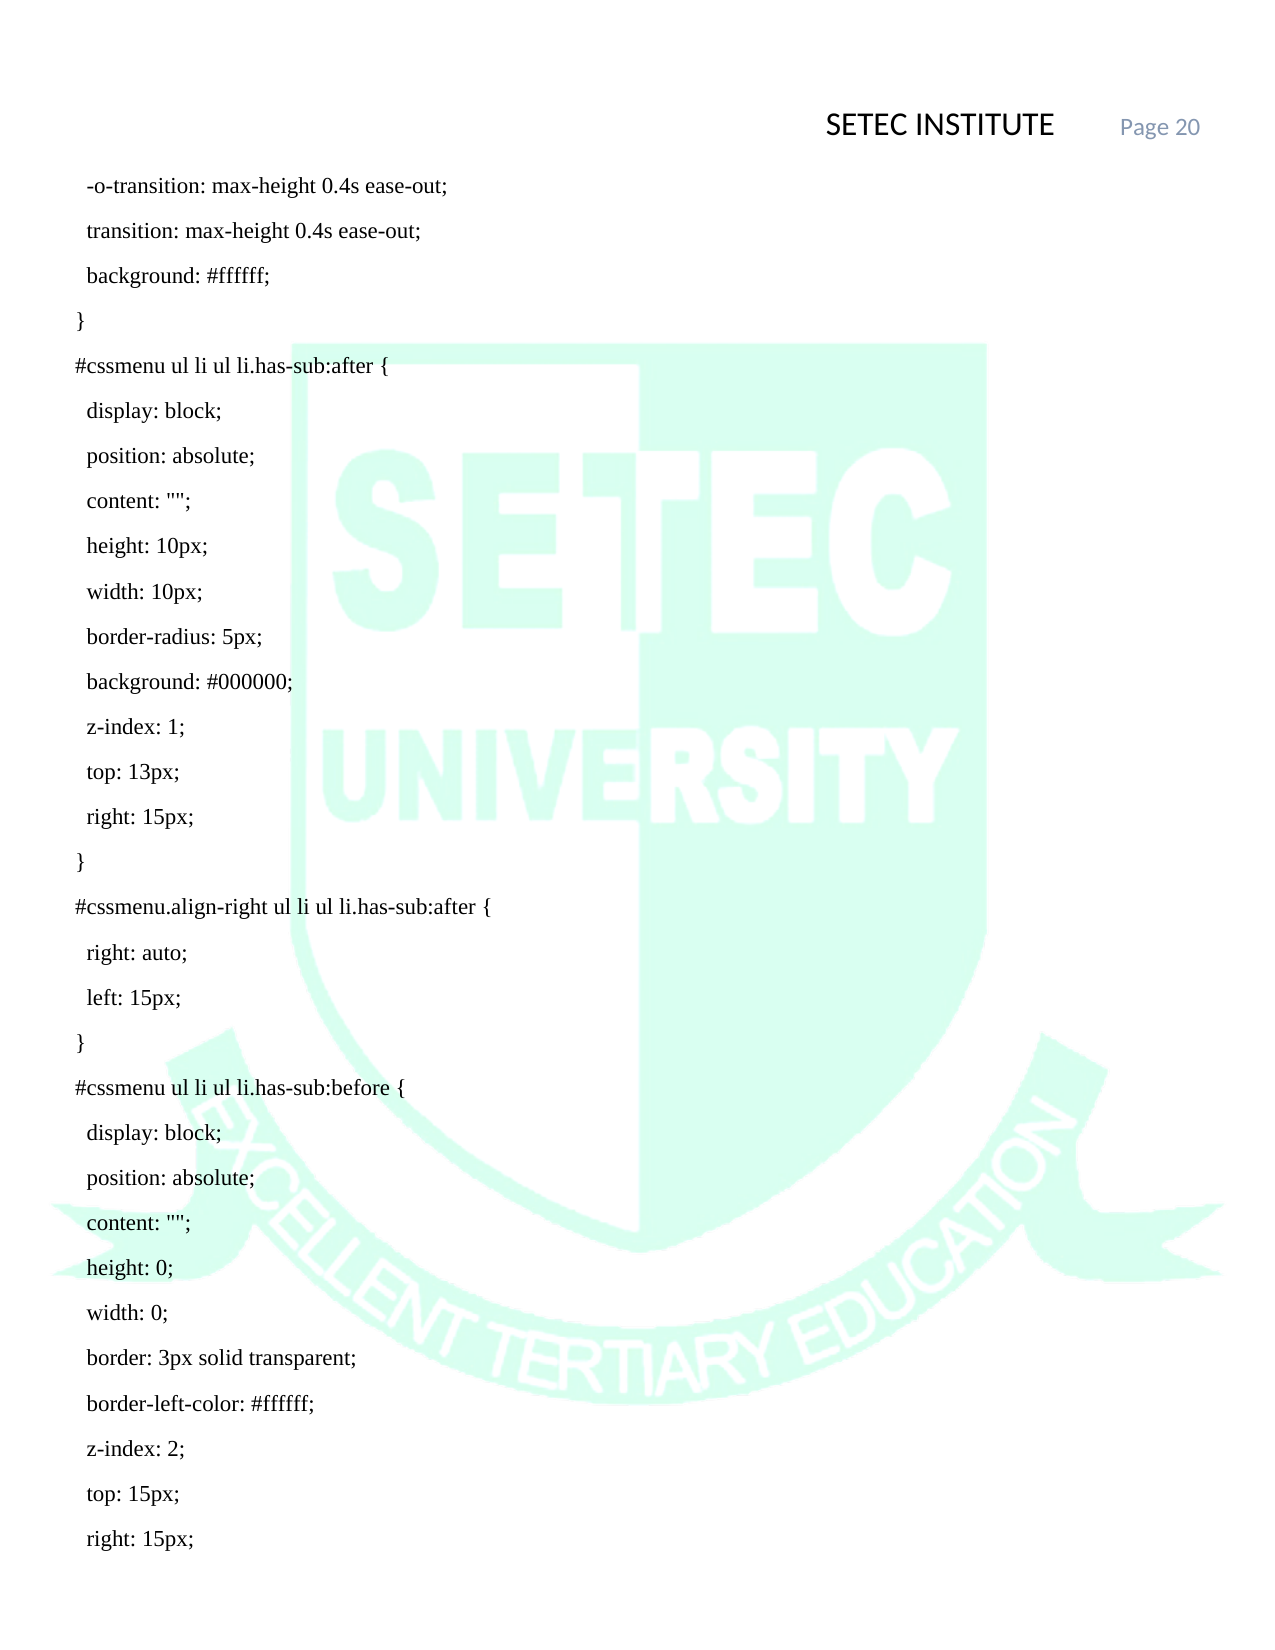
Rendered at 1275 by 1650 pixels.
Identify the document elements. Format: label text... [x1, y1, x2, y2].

text content: ""; [75, 487, 1200, 514]
text #cssmenu ul li ul li.has-sub:after { [75, 352, 1200, 378]
text content: ""; [75, 1209, 1200, 1236]
text } [75, 848, 1200, 875]
text top: 15px; [75, 1480, 1200, 1506]
text height: 10px; [75, 533, 1200, 559]
text right: 15px; [75, 1525, 1200, 1551]
text } [75, 307, 1200, 333]
text position: absolute; [75, 442, 1200, 469]
text border-left-color: #ffffff; [75, 1389, 1200, 1416]
text z-index: 2; [75, 1435, 1200, 1461]
text #cssmenu ul li ul li.has-sub:before { [75, 1074, 1200, 1100]
text background: #ffffff; [75, 262, 1200, 288]
text -o-transition: max-height 0.4s ease-out; [75, 172, 1200, 198]
text width: 10px; [75, 578, 1200, 604]
text display: block; [75, 397, 1200, 424]
text background: #000000; [75, 668, 1200, 694]
text top: 13px; [75, 758, 1200, 784]
text left: 15px; [75, 984, 1200, 1010]
text } [75, 1029, 1200, 1055]
text transition: max-height 0.4s ease-out; [75, 217, 1200, 243]
text height: 0; [75, 1254, 1200, 1281]
text display: block; [75, 1119, 1200, 1145]
text #cssmenu.align-right ul li ul li.has-sub:after { [75, 893, 1200, 920]
text width: 0; [75, 1299, 1200, 1326]
text right: 15px; [75, 803, 1200, 829]
text right: auto; [75, 938, 1200, 965]
text position: absolute; [75, 1164, 1200, 1190]
text border: 3px solid transparent; [75, 1344, 1200, 1371]
text z-index: 1; [75, 713, 1200, 739]
text border-radius: 5px; [75, 623, 1200, 649]
